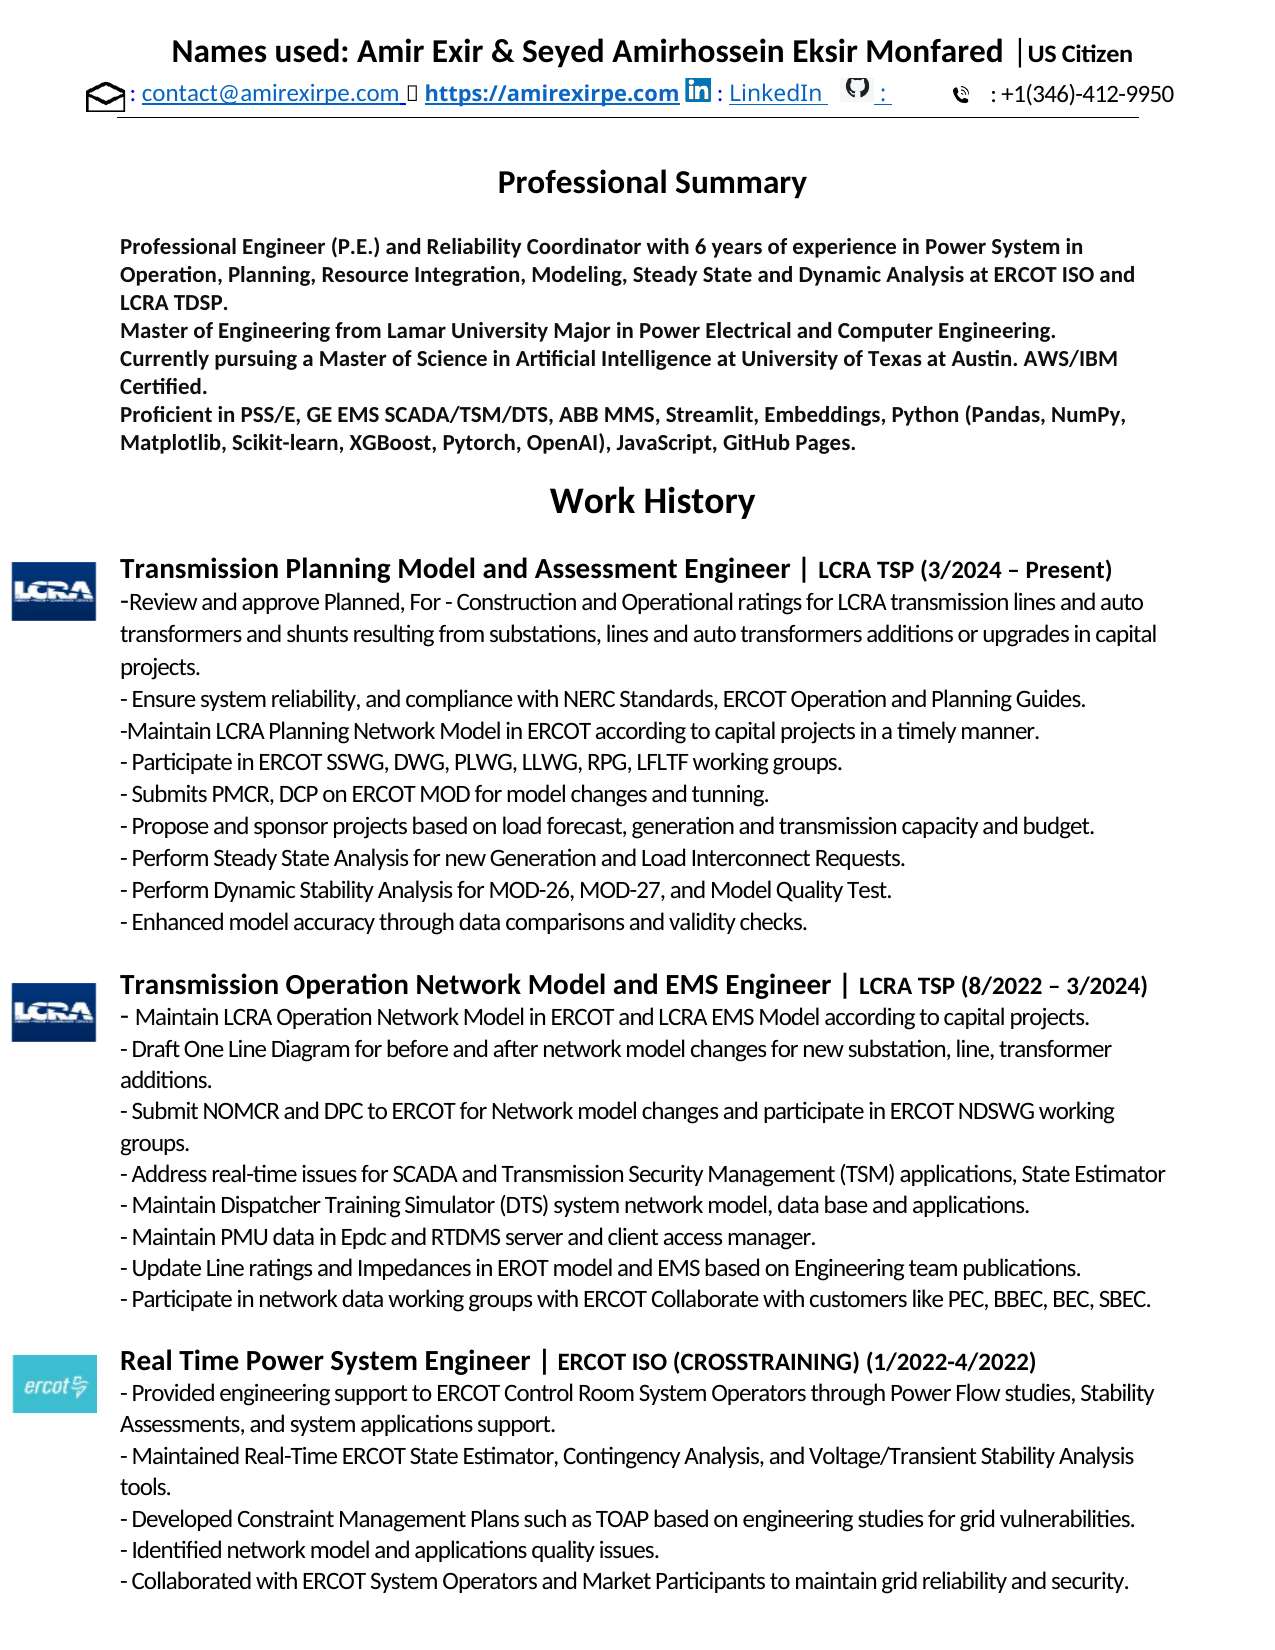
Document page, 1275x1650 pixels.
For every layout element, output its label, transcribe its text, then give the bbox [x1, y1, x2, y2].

text - Developed Constraint Management Plans such as TOAP based on engineering studies for grid vulnerabilities. [120, 1502, 1185, 1533]
subtitle Work History [120, 488, 1185, 520]
subtitle - Propose and sponsor projects based on load forecast, generation and transmission capacity and budget. [120, 808, 1185, 841]
text - Identified network model and applications quality issues. [120, 1533, 1185, 1565]
subtitle - Perform Dynamic Stability Analysis for MOD-26, MOD-27, and Model Quality Test. [120, 873, 1185, 905]
text - Maintain Dispatcher Training Simulator (DTS) system network model, data base and applications. [120, 1189, 1185, 1220]
text - Participate in network data working groups with ERCOT Collaborate with customers like PEC, BBEC, BEC, SBEC. [120, 1283, 1185, 1314]
subtitle -Review and approve Planned, For - Construction and Operational ratings for LCRA transmission lines and auto transformers and shunts resulting from substations, lines and auto transformers additions or upgrades in capital projects. [120, 585, 1185, 681]
picture [9, 562, 100, 622]
subtitle -Maintain LCRA Planning Network Model in ERCOT according to capital projects in a timely manner. [120, 713, 1185, 746]
picture [9, 982, 100, 1043]
picture [10, 1355, 97, 1413]
text Currently pursuing a Master of Science in Artificial Intelligence at University of Texas at Austin. AWS/IBM Certified. [120, 344, 1185, 400]
text - Maintain LCRA Operation Network Model in ERCOT and LCRA EMS Model according to capital projects. [120, 1001, 1185, 1032]
text Professional Engineer (P.E.) and Reliability Coordinator with 6 years of experience in Power System in Operation, Planning, Resource Integration, Modeling, Steady State and Dynamic Analysis at ERCOT ISO and LCRA TDSP. [120, 232, 1185, 316]
subtitle Transmission Planning Model and Assessment Engineer | LCRA TSP (3/2024 – Present) [120, 553, 1185, 585]
text - Provided engineering support to ERCOT Control Room System Operators through Power Flow studies, Stability Assessments, and system applications support. [120, 1377, 1185, 1439]
picture [840, 78, 874, 102]
text - Collaborated with ERCOT System Operators and Market Participants to maintain grid reliability and security. [120, 1565, 1185, 1596]
subtitle Professional Summary [120, 167, 1185, 200]
text - Submits PMCR, DCP on ERCOT MOD for model changes and tunning. [120, 777, 1185, 808]
text - Maintain PMU data in Epdc and RTDMS server and client access manager. [120, 1220, 1185, 1252]
subtitle - Perform Steady State Analysis for new Generation and Load Interconnect Requests. [120, 841, 1185, 873]
text - Submit NOMCR and DPC to ERCOT for Network model changes and participate in ERCOT NDSWG working groups. [120, 1095, 1185, 1157]
list Names used: Amir Exir & Seyed Amirhossein Eksir Monfared |US Citizen [120, 30, 1185, 71]
picture [685, 78, 711, 102]
picture [85, 81, 124, 111]
text Master of Engineering from Lamar University Major in Power Electrical and Computer Engineering. [120, 316, 1185, 344]
subtitle - Ensure system reliability, and compliance with NERC Standards, ERCOT Operation and Planning Guides. [120, 681, 1185, 713]
text - Maintained Real-Time ERCOT State Estimator, Contingency Analysis, and Voltage/Transient Stability Analysis tools. [120, 1439, 1185, 1502]
picture [953, 86, 969, 103]
text - Enhanced model accuracy through data comparisons and validity checks. [120, 905, 1185, 936]
text Proficient in PSS/E, GE EMS SCADA/TSM/DTS, ABB MMS, Streamlit, Embeddings, Python (Pandas, NumPy, Matplotlib, Scikit-learn, XGBoost, Pytorch, OpenAI), JavaScript, GitHub Pages. [120, 400, 1185, 456]
text - Draft One Line Diagram for before and after network model changes for new substation, line, transformer additions. [120, 1032, 1185, 1095]
subtitle Transmission Operation Network Model and EMS Engineer | LCRA TSP (8/2022 – 3/2024) [120, 968, 1185, 1001]
text - Update Line ratings and Impedances in EROT model and EMS based on Engineering team publications. [120, 1252, 1185, 1283]
subtitle Real Time Power System Engineer | ERCOT ISO (CROSSTRAINING) (1/2022-4/2022) [120, 1345, 1185, 1377]
text - Address real-time issues for SCADA and Transmission Security Management (TSM) applications, State Estimator [120, 1157, 1185, 1189]
text - Participate in ERCOT SSWG, DWG, PLWG, LLWG, RPG, LFLTF working groups. [120, 746, 1185, 777]
